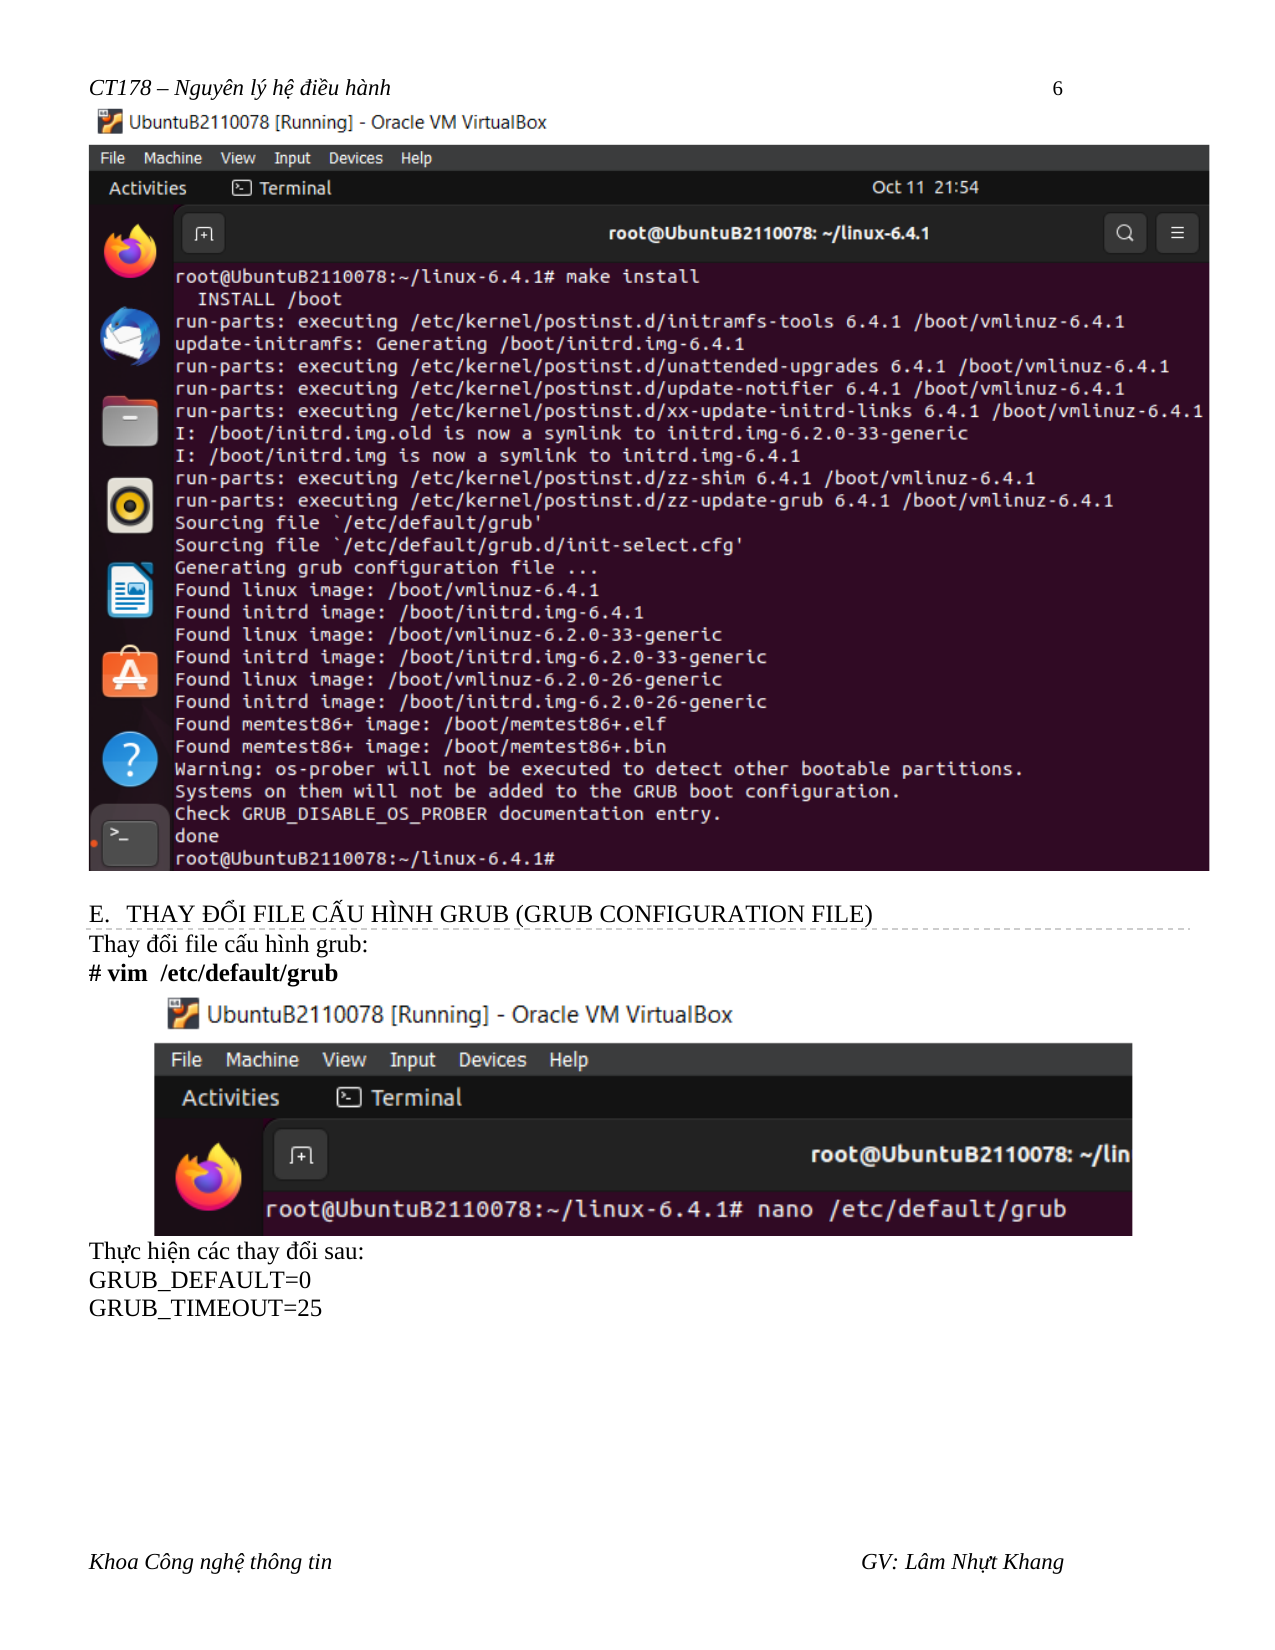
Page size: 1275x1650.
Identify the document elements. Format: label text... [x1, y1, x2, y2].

text # vim /etc/default/grub [89, 958, 1198, 987]
picture [88, 100, 1210, 871]
text E. THAY ĐỔI FILE CẤU HÌNH GRUB (GRUB CONFIGURATION FILE) [89, 899, 1198, 928]
text Thay đổi file cấu hình grub: [89, 929, 1198, 958]
picture [154, 987, 1133, 1236]
text Thực hiện các thay đổi sau: GRUB_DEFAULT=0 [89, 1236, 368, 1293]
text GRUB_TIMEOUT=25 [89, 1293, 1198, 1322]
